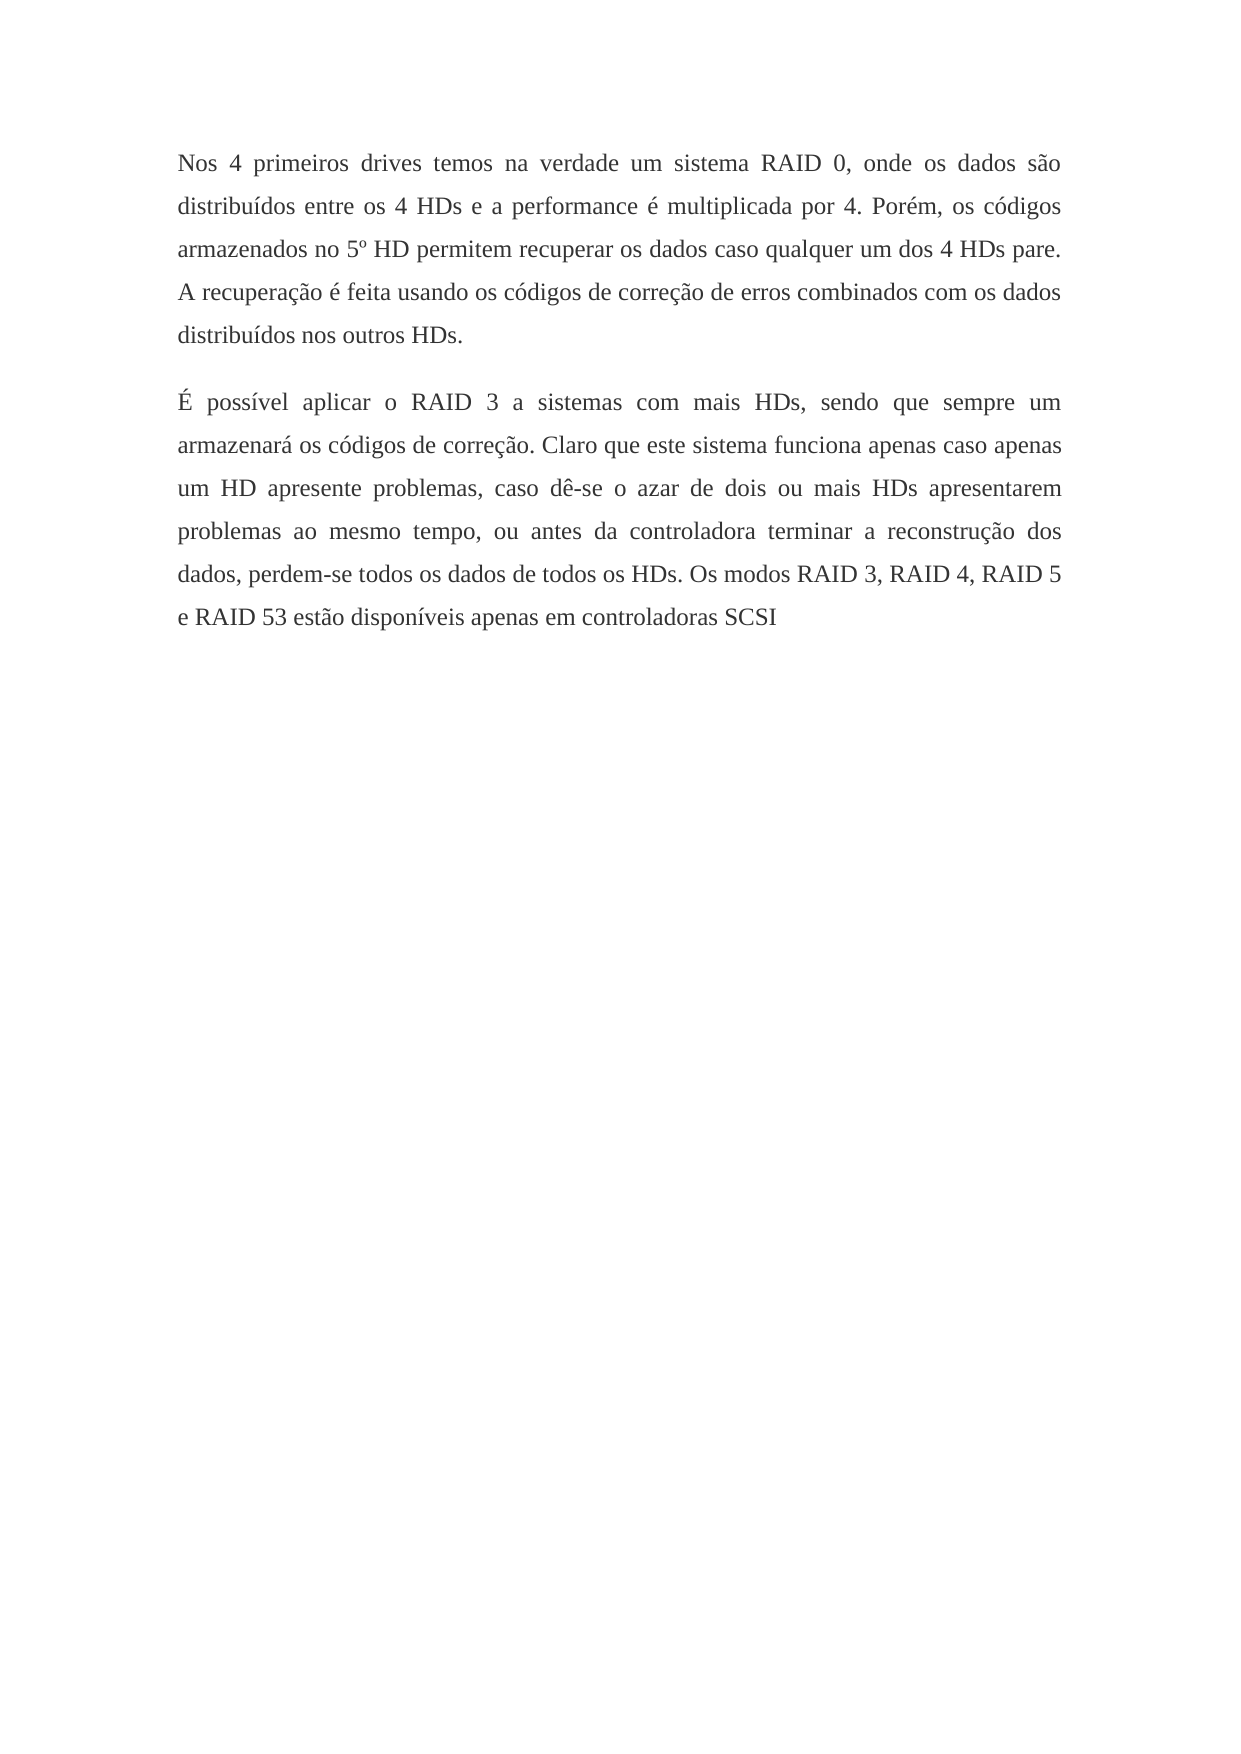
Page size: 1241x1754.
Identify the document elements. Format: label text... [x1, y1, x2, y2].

text Nos 4 primeiros drives temos na verdade um sistema RAID 0, onde os dados são distribuídos entre os 4 HDs e a performance é multiplicada por 4. Porém, os códigos armazenados no 5º HD permitem recuperar os dados caso qualquer um dos 4 HDs pare. A recuperação é feita usando os códigos de correção de erros combinados com os dados distribuídos nos outros HDs. [177, 148, 1063, 349]
text É possível aplicar o RAID 3 a sistemas com mais HDs, sendo que sempre um armazenará os códigos de correção. Claro que este sistema funciona apenas caso apenas um HD apresente problemas, caso dê-se o azar de dois ou mais HDs apresentarem problemas ao mesmo tempo, ou antes da controladora terminar a reconstrução dos dados, perdem-se todos os dados de todos os HDs. Os modos RAID 3, RAID 4, RAID 5 e RAID 53 estão disponíveis apenas em controladoras SCSI [177, 387, 1063, 631]
